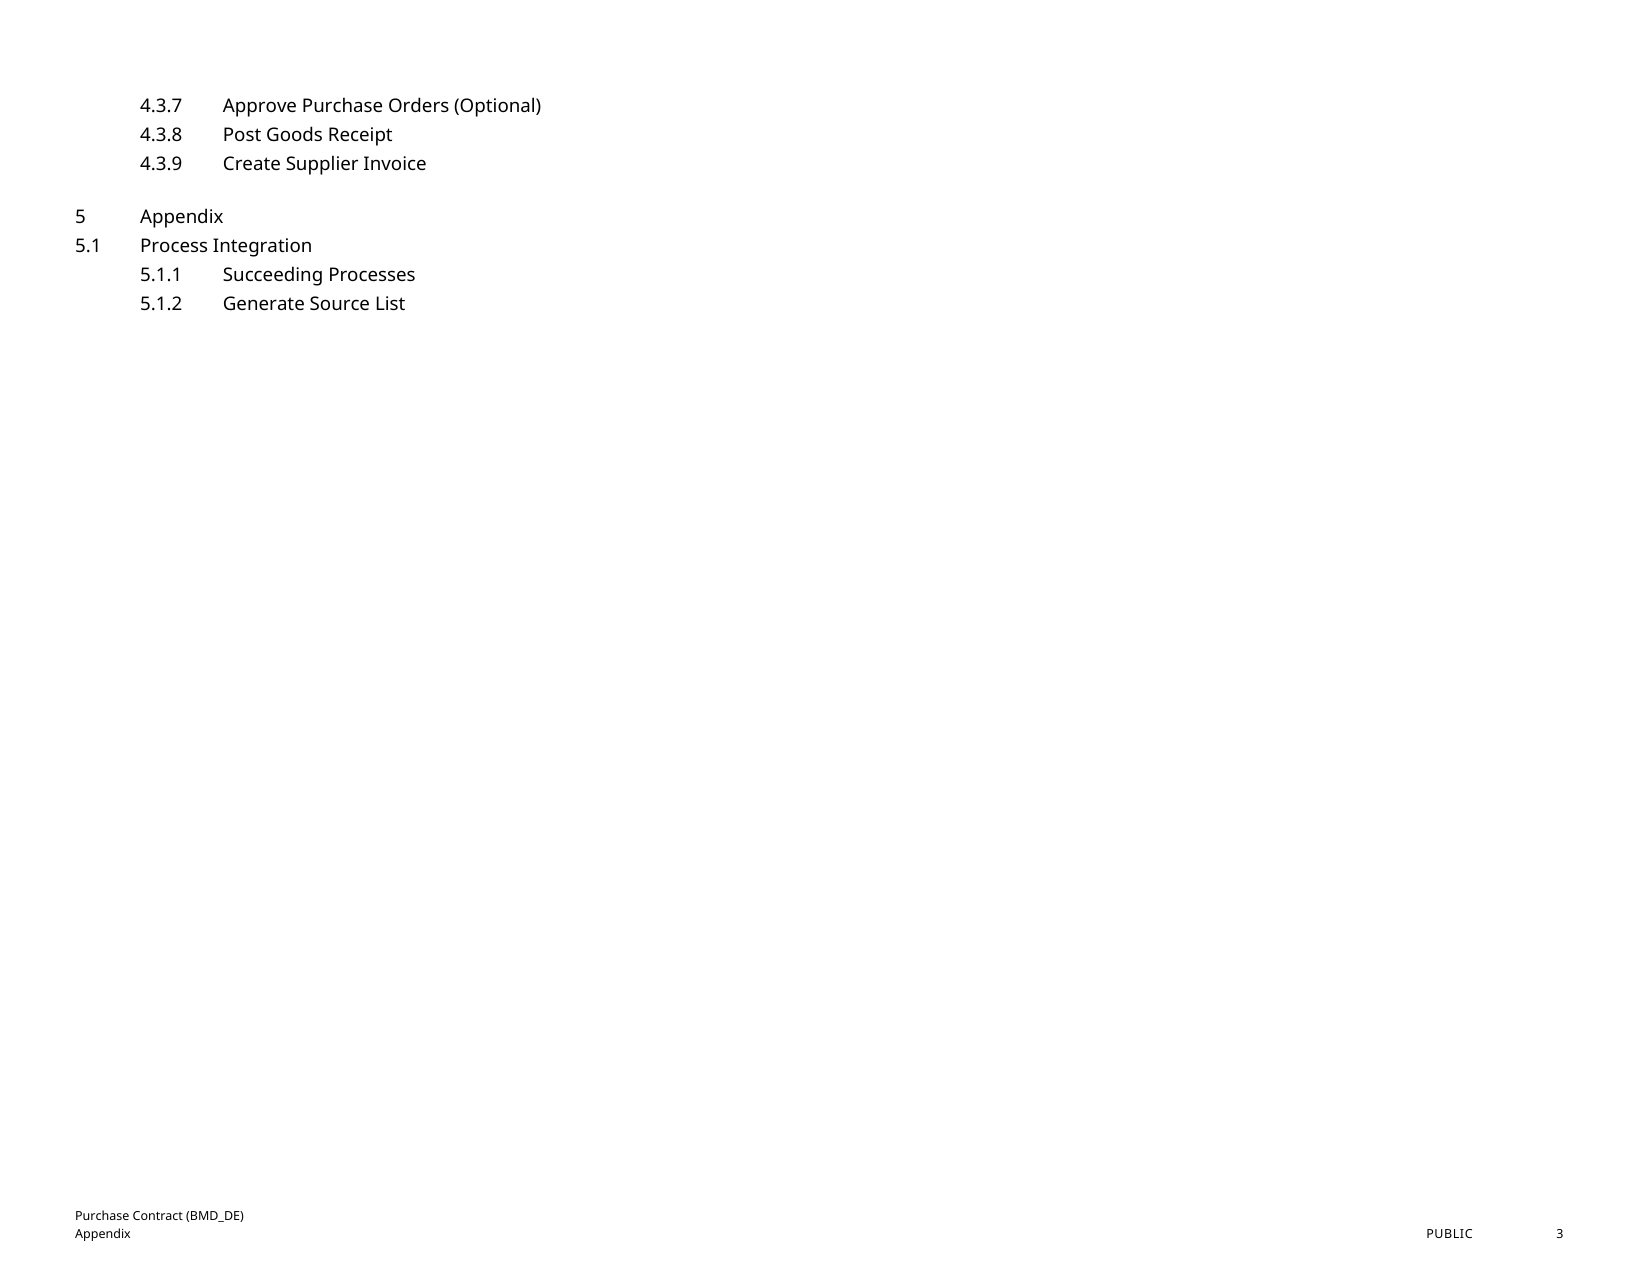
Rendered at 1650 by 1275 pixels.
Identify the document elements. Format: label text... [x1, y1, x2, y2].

text 5.1.2 Generate Source List 68 [140, 290, 1500, 316]
text 4.3.8 Post Goods Receipt 65 [140, 121, 1500, 146]
text 4.3.9 Create Supplier Invoice 66 [140, 150, 1500, 175]
text 5 Appendix 68 [75, 204, 1500, 229]
text 5.1.1 Succeeding Processes 68 [140, 261, 1500, 287]
text 5.1 Process Integration 68 [75, 232, 1500, 258]
text 4.3.7 Approve Purchase Orders (Optional) 64 [140, 92, 1500, 118]
